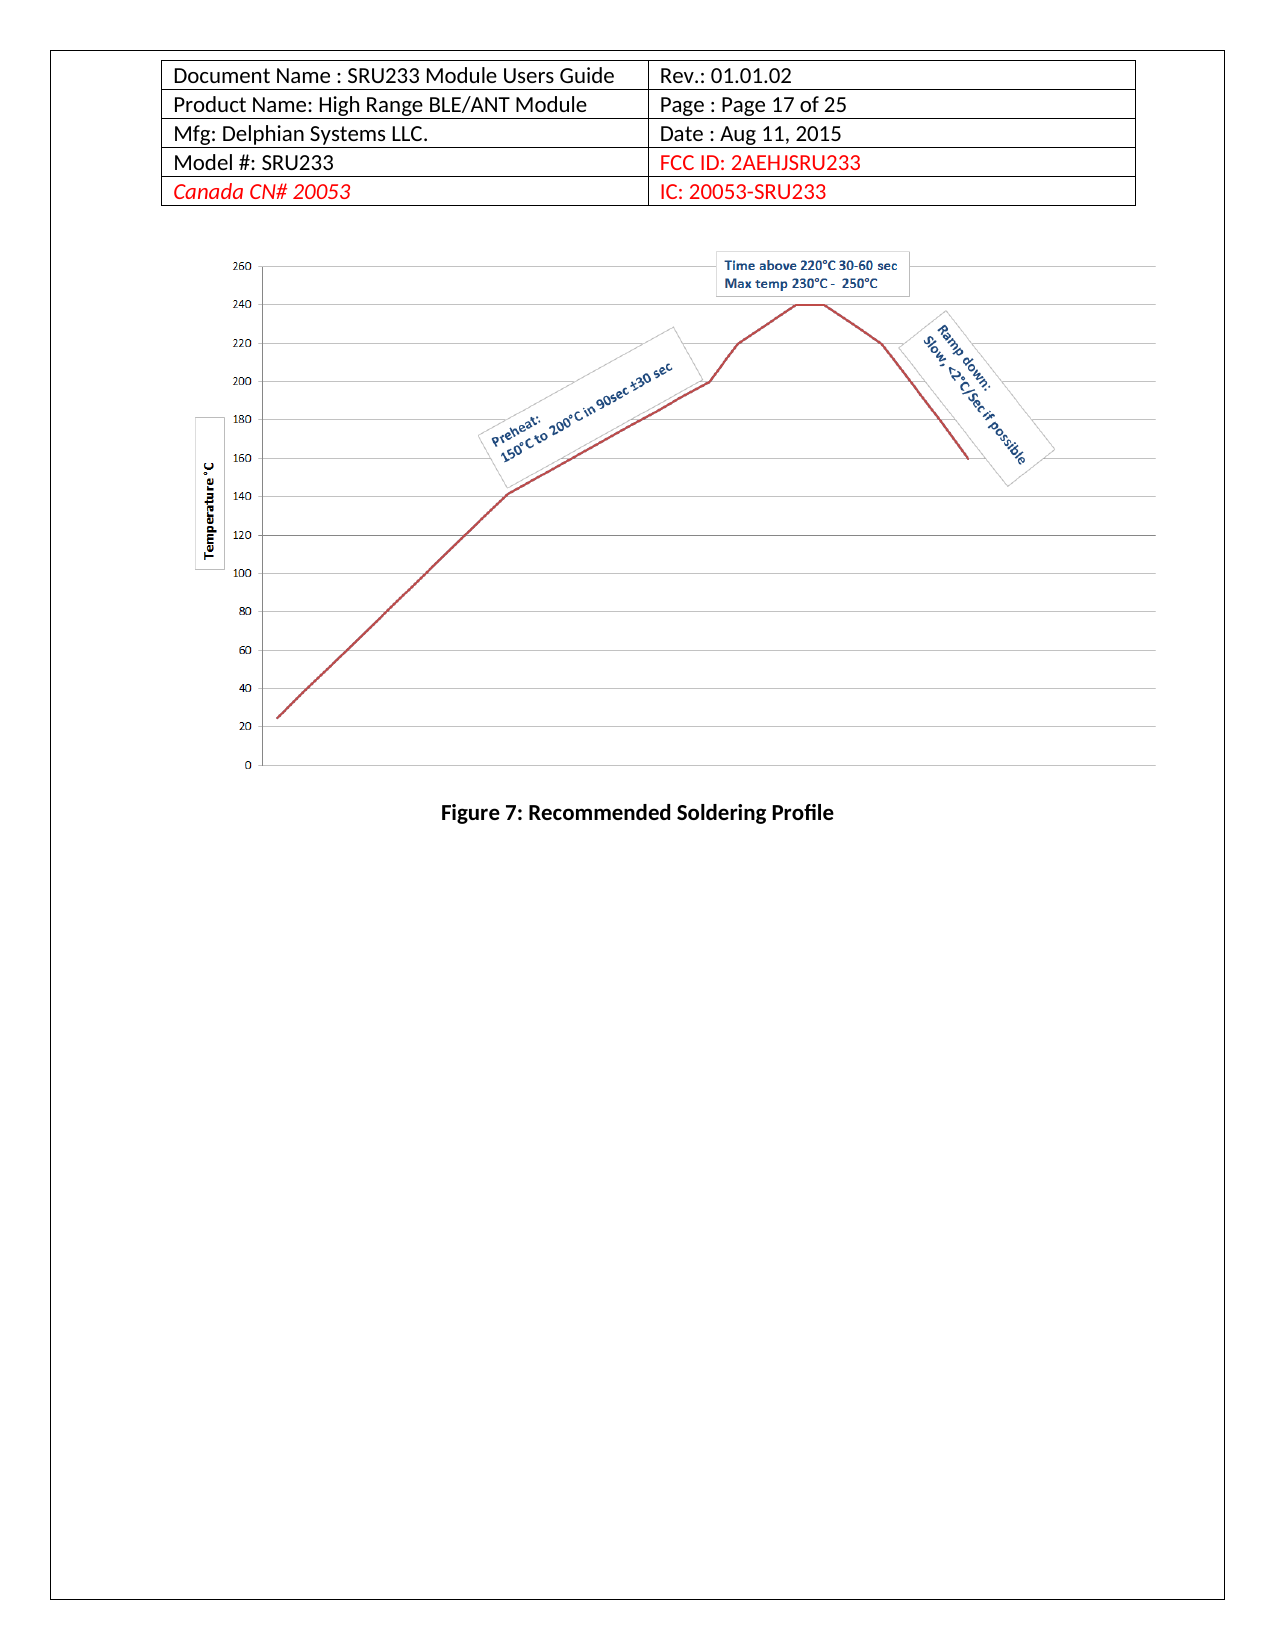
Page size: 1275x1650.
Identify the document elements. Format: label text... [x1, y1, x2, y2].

picture [187, 234, 1163, 774]
